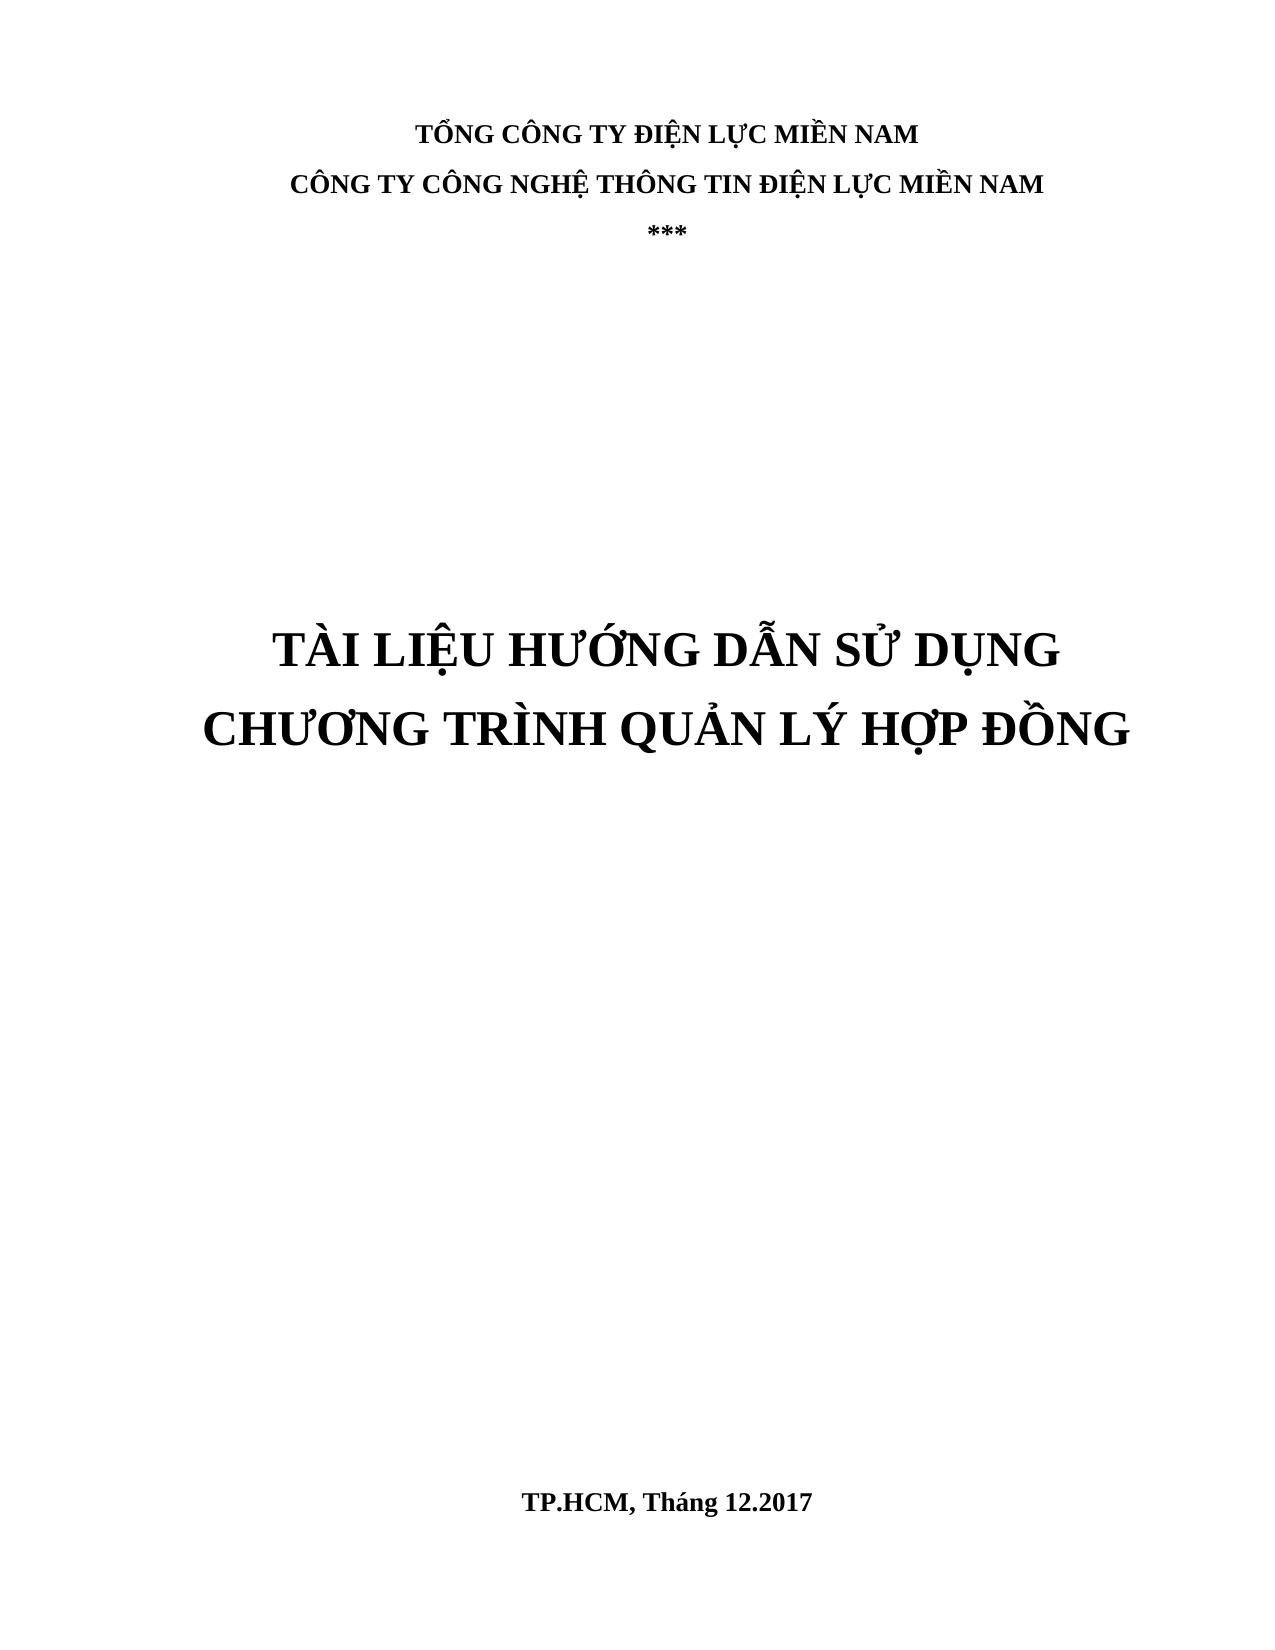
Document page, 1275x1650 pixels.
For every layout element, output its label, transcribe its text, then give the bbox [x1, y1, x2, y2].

text TÀI LIỆU HƯỚNG DẪN SỬ DỤNG [177, 620, 1157, 678]
text CHƯƠNG TRÌNH QUẢN LÝ HỢP ĐỒNG [177, 699, 1157, 756]
text TỔNG CÔNG TY ĐIỆN LỰC MIỀN NAM [177, 118, 1157, 149]
text CÔNG TY CÔNG NGHỆ THÔNG TIN ĐIỆN LỰC MIỀN NAM [177, 168, 1157, 199]
text TP.HCM, Tháng 12.2017 [177, 1486, 1157, 1518]
text *** [177, 218, 1157, 250]
